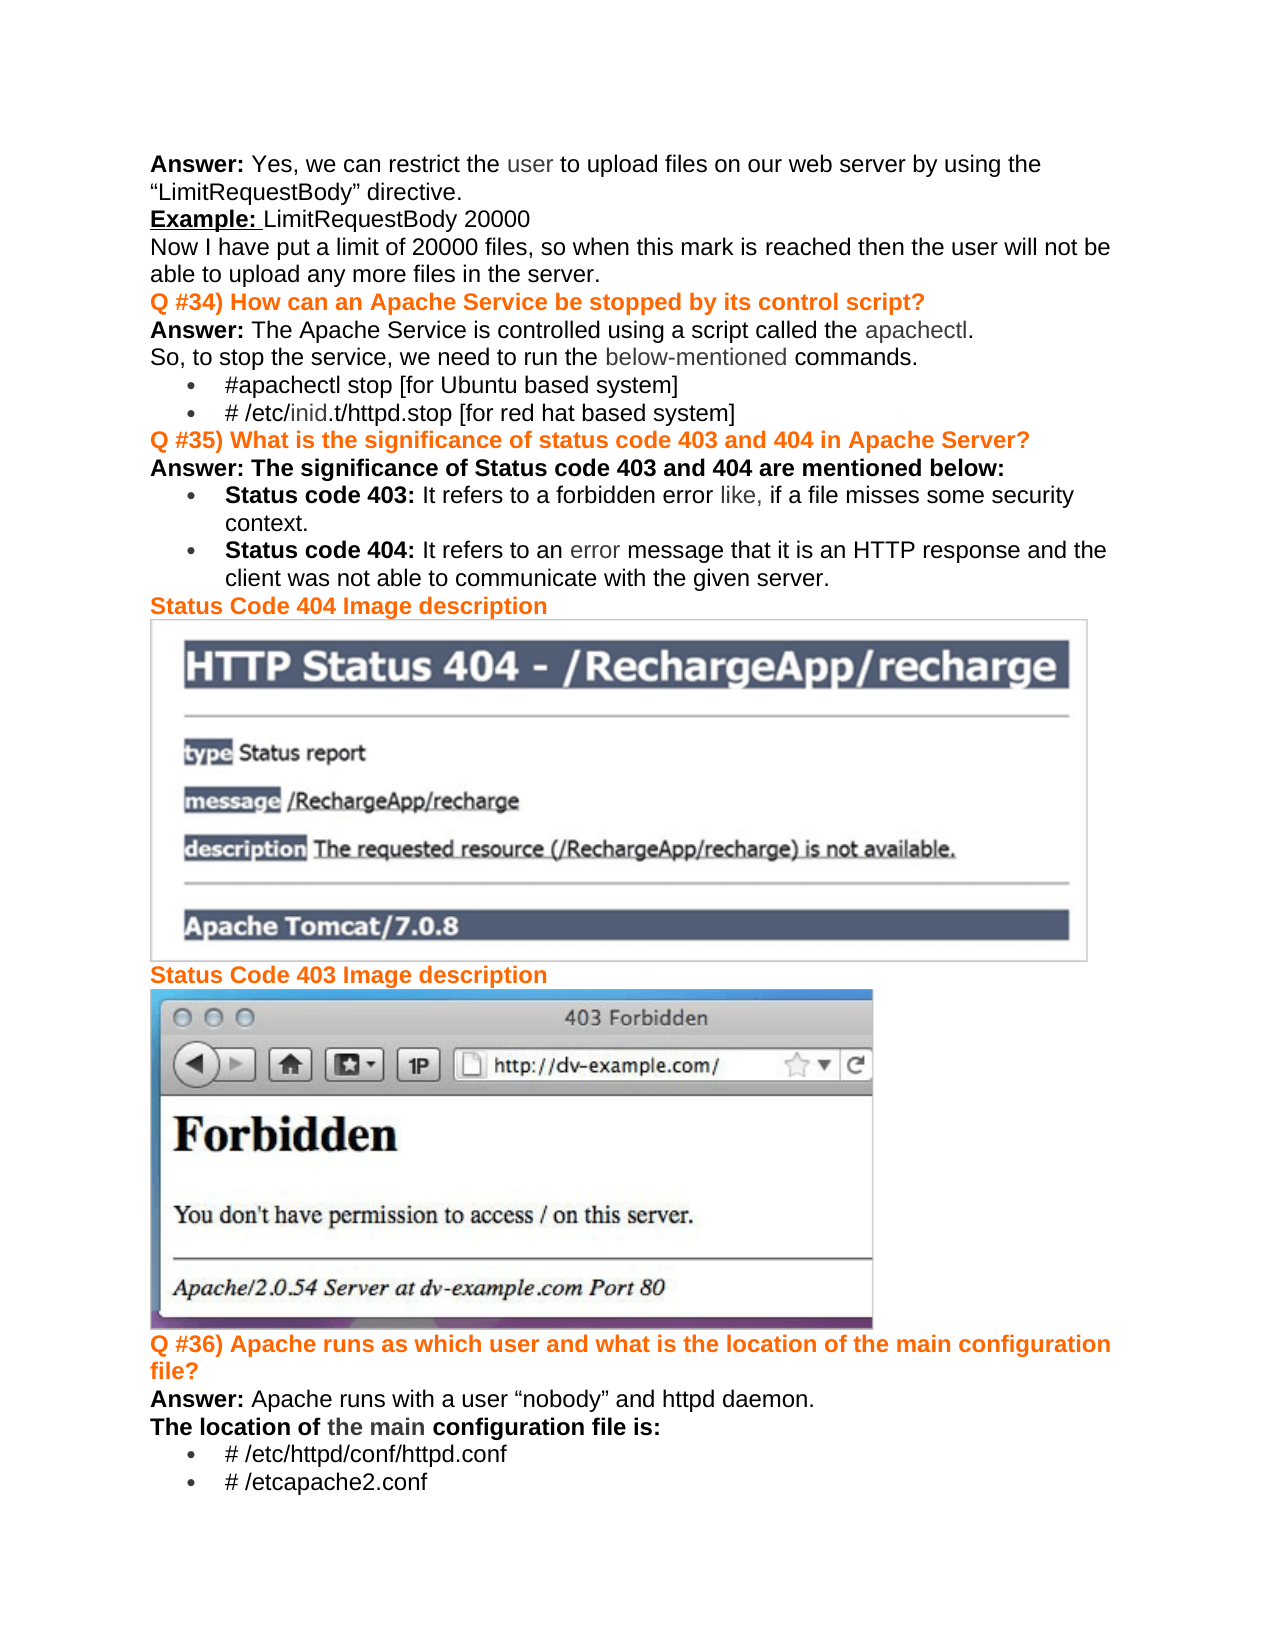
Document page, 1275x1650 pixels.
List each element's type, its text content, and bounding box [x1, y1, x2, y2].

text Answer: The Apache Service is controlled using a script called the apachectl. [150, 316, 1125, 343]
list Status code 403: It refers to a forbidden error like, if a file misses some security context. [187, 481, 1125, 536]
text Q #34) How can an Apache Service be stopped by its control script? [150, 288, 1125, 316]
text Answer: The significance of Status code 403 and 404 are mentioned below: [150, 454, 1125, 481]
list # /etc/inid.t/httpd.stop [for red hat based system] [187, 398, 1125, 426]
text Q #36) Apache runs as which user and what is the location of the main configuration file? [150, 1330, 1125, 1385]
text Status Code 404 Image description [150, 592, 1125, 619]
picture [150, 989, 874, 1330]
list Status code 404: It refers to an error message that it is an HTTP response and the client was not able to communicate with the given server. [187, 536, 1125, 592]
text Example: LimitRequestBody 20000 [150, 205, 1125, 233]
list # /etcapache2.conf [187, 1468, 1125, 1495]
list #apachectl stop [for Ubuntu based system] [187, 371, 1125, 398]
text Status Code 403 Image description [150, 961, 1125, 989]
picture [150, 619, 1088, 962]
text So, to stop the service, we need to run the below-mentioned commands. [150, 343, 1125, 371]
text Now I have put a limit of 20000 files, so when this mark is reached then the user will not be able to upload any more files in the server. [150, 233, 1125, 288]
text Q #35) What is the significance of status code 403 and 404 in Apache Server? [150, 426, 1125, 454]
text Answer: Yes, we can restrict the user to upload files on our web server by using the “LimitRequestBody” directive. [150, 150, 1125, 205]
list # /etc/httpd/conf/httpd.conf [187, 1440, 1125, 1468]
text Answer: Apache runs with a user “nobody” and httpd daemon. [150, 1385, 1125, 1412]
text The location of the main configuration file is: [150, 1412, 1125, 1440]
